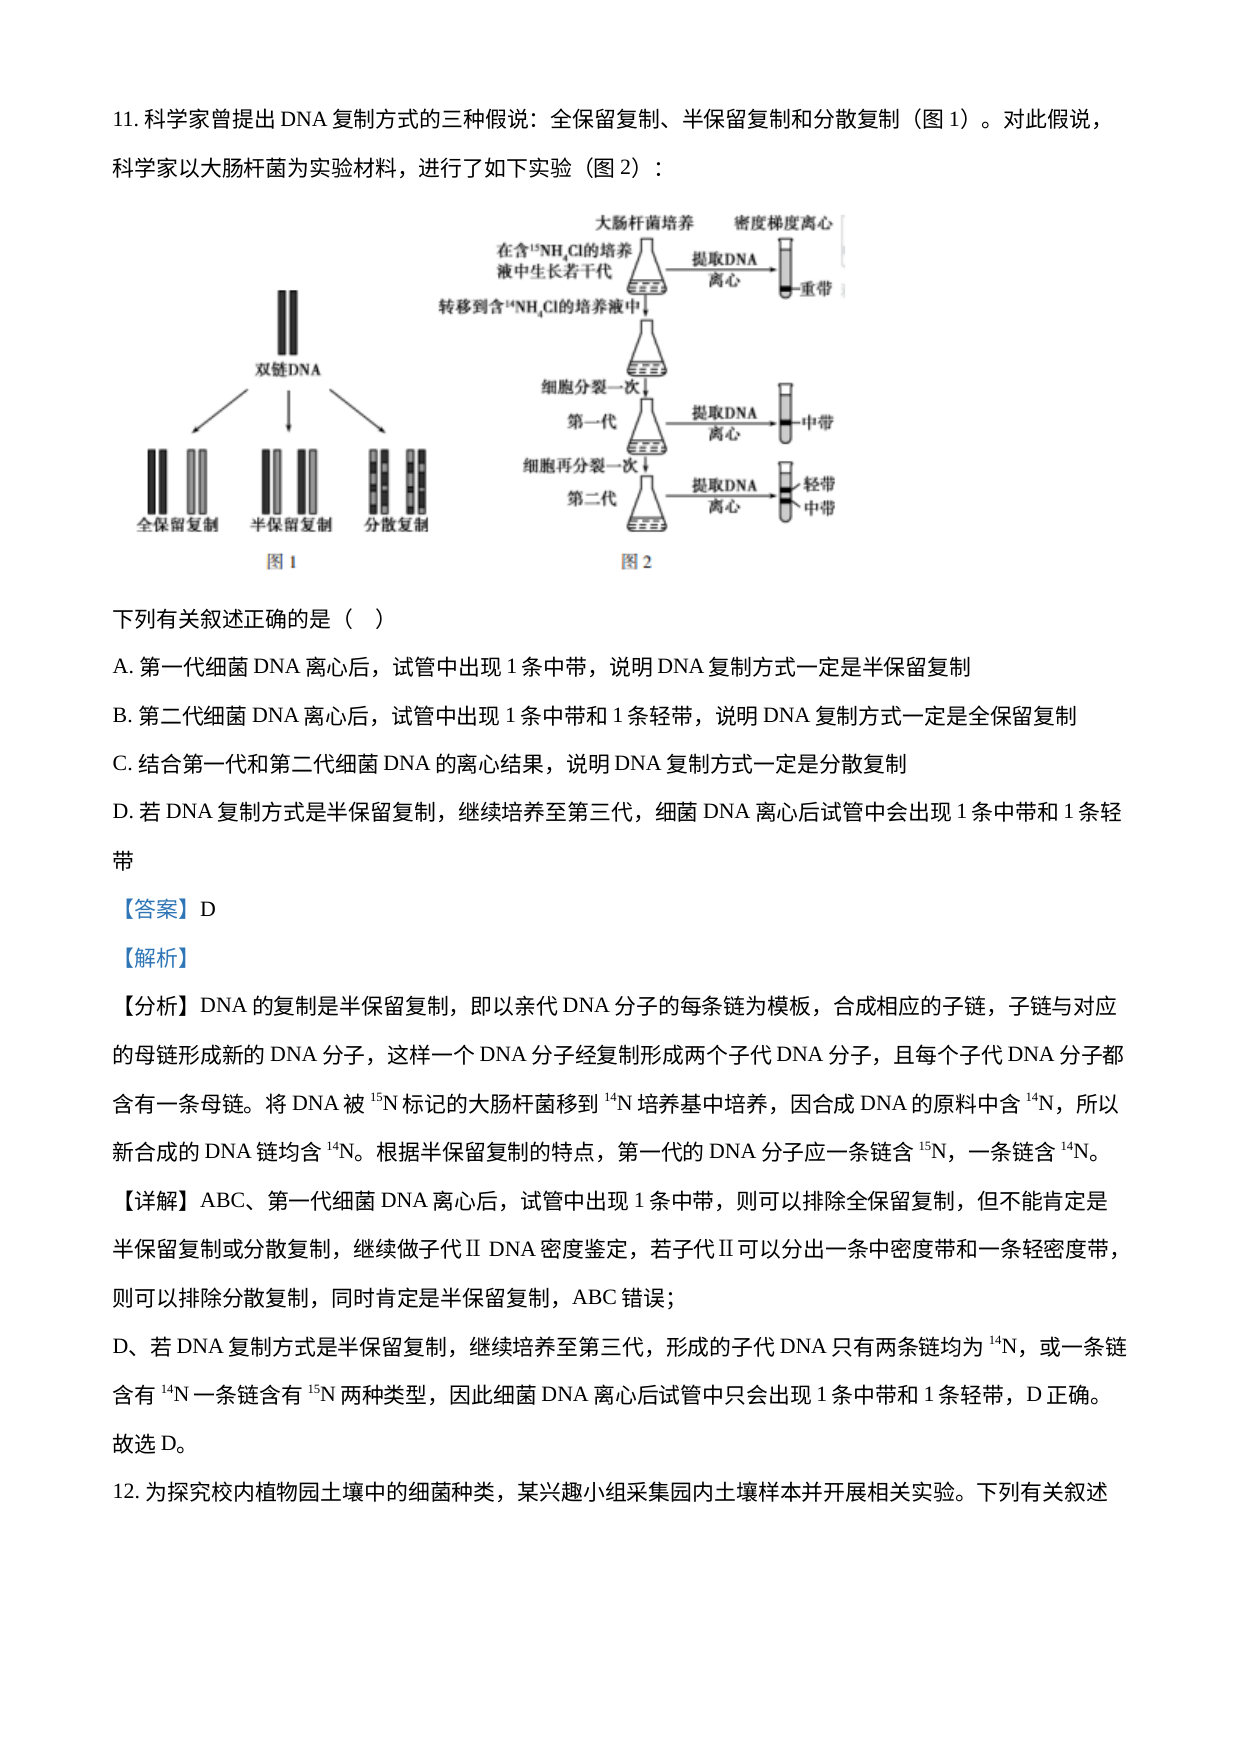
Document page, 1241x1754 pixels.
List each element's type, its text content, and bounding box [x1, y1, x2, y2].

text 【答案】D [112, 892, 1128, 924]
text 11. 科学家曾提出DNA复制方式的三种假说：全保留复制、半保留复制和分散复制（图1）。对此假说，科学家以大肠杆菌为实验材料，进行了如下实验（图2）： [112, 102, 1128, 183]
text D. 若DNA复制方式是半保留复制，继续培养至第三代，细菌DNA离心后试管中会出现1条中带和1条轻带 [112, 795, 1128, 876]
text 下列有关叙述正确的是（ ） [112, 602, 1128, 634]
text 【详解】ABC、第一代细菌DNA离心后，试管中出现1条中带，则可以排除全保留复制，但不能肯定是半保留复制或分散复制，继续做子代ⅡDNA密度鉴定，若子代Ⅱ可以分出一条中密度带和一条轻密度带，则可以排除分散复制，同时肯定是半保留复制，ABC错误； [112, 1183, 1128, 1313]
text D、若DNA复制方式是半保留复制，继续培养至第三代，形成的子代DNA只有两条链均为14N，或一条链含有14N一条链含有15N两种类型，因此细菌DNA离心后试管中只会出现1条中带和1条轻带，D正确。 [112, 1329, 1128, 1410]
text C. 结合第一代和第二代细菌DNA的离心结果，说明DNA复制方式一定是分散复制 [112, 747, 1128, 779]
text B. 第二代细菌DNA离心后，试管中出现1条中带和1条轻带，说明DNA复制方式一定是全保留复制 [112, 698, 1128, 731]
text 【分析】DNA的复制是半保留复制，即以亲代DNA分子的每条链为模板，合成相应的子链，子链与对应的母链形成新的DNA分子，这样一个DNA分子经复制形成两个子代DNA分子，且每个子代DNA分子都含有一条母链。将DNA被15N标记的大肠杆菌移到14N培养基中培养，因合成DNA的原料中含14N，所以新合成的DNA链均含14N。根据半保留复制的特点，第一代的DNA分子应一条链含15N，一条链含14N。 [112, 989, 1128, 1167]
text 【解析】 [112, 940, 1128, 973]
text A. 第一代细菌DNA离心后，试管中出现1条中带，说明DNA复制方式一定是半保留复制 [112, 650, 1128, 682]
text 故选D。 [112, 1426, 1128, 1459]
picture [112, 198, 846, 576]
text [112, 1474, 1128, 1507]
